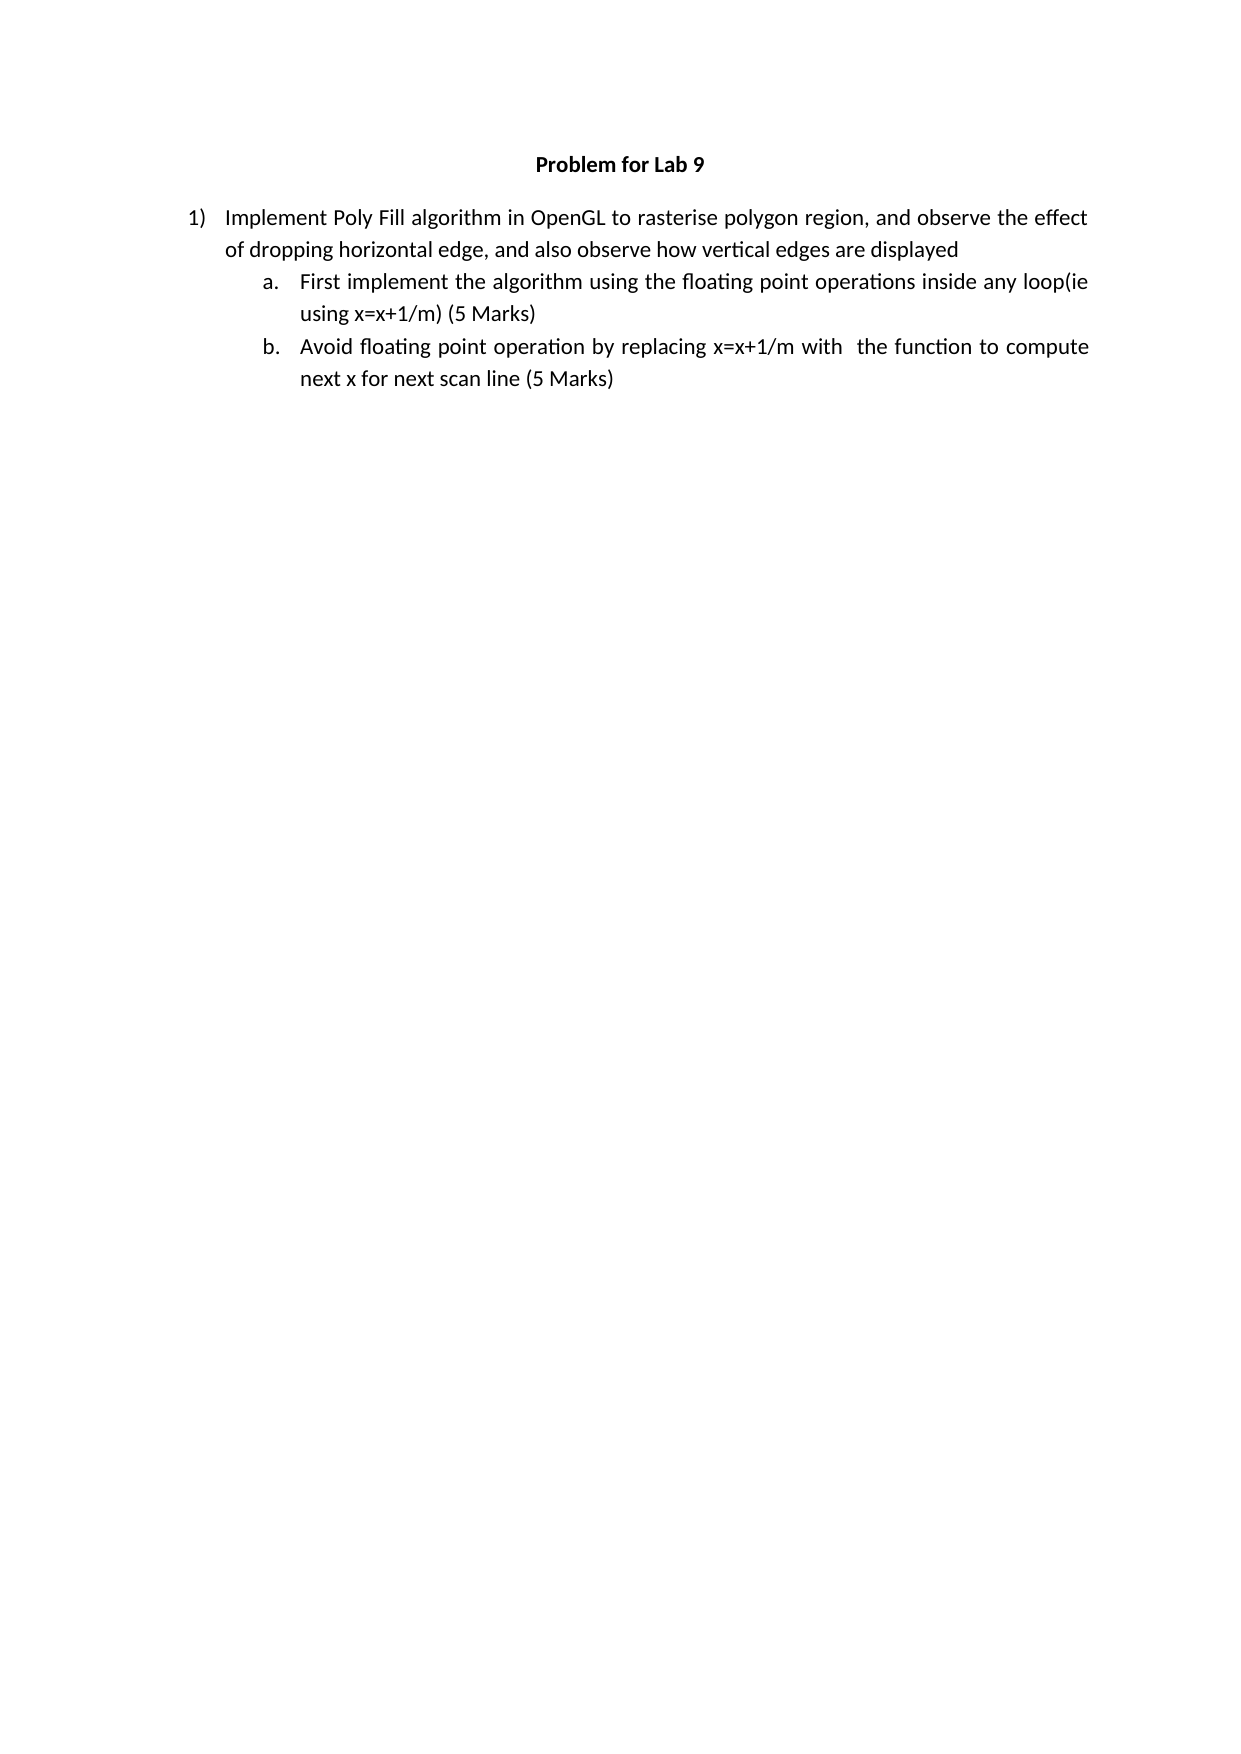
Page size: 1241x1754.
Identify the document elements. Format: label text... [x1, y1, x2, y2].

text Problem for Lab 9 [150, 150, 1090, 178]
list Implement Poly Fill algorithm in OpenGL to rasterise polygon region, and observe the effect of dropping horizontal edge, and also observe how vertical edges are displayed [187, 203, 1090, 263]
list First implement the algorithm using the floating point operations inside any loop(ie using x=x+1/m) (5 Marks) [262, 267, 1090, 328]
list Avoid floating point operation by replacing x=x+1/m with the function to compute next x for next scan line (5 Marks) [262, 332, 1090, 392]
